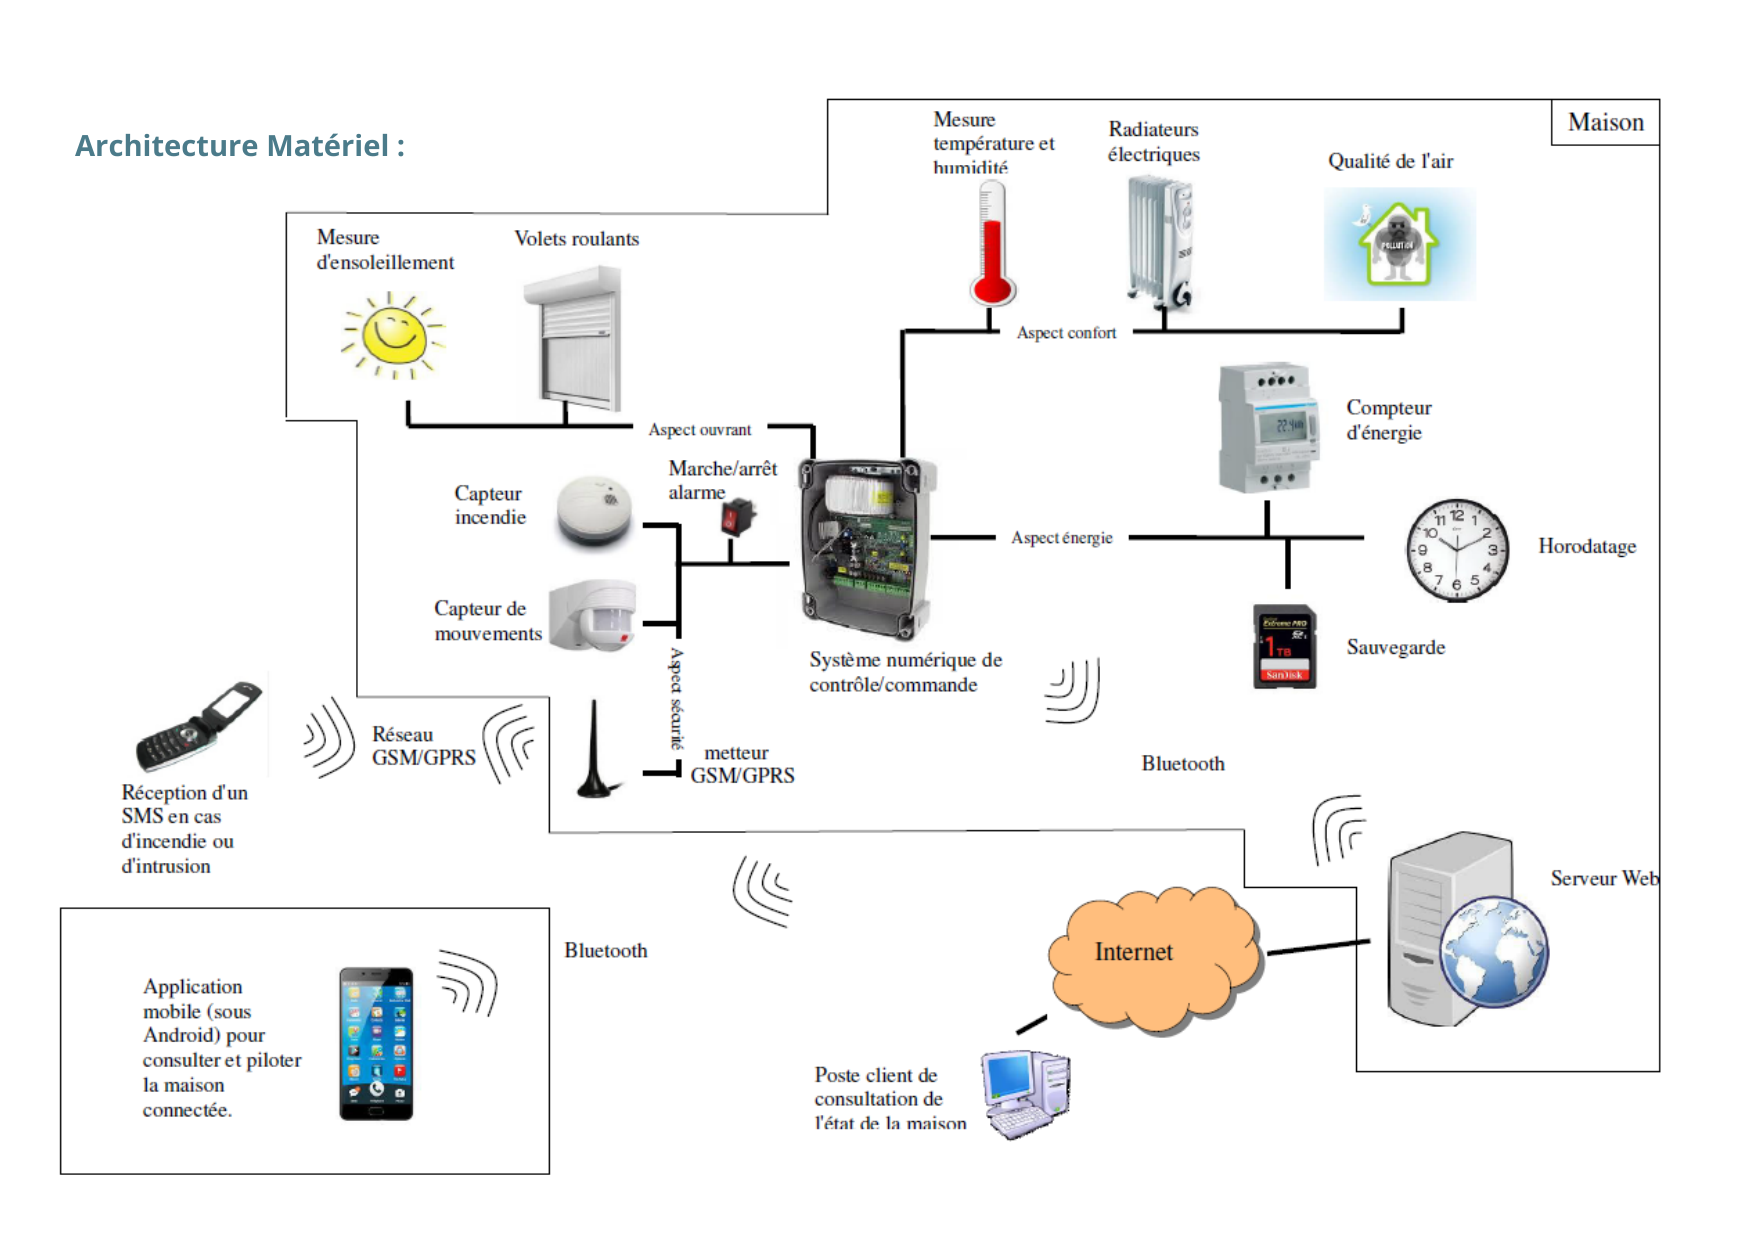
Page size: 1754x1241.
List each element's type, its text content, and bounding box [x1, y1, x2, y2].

subtitle Architecture Matériel : [75, 125, 1679, 165]
picture [38, 75, 1716, 1193]
